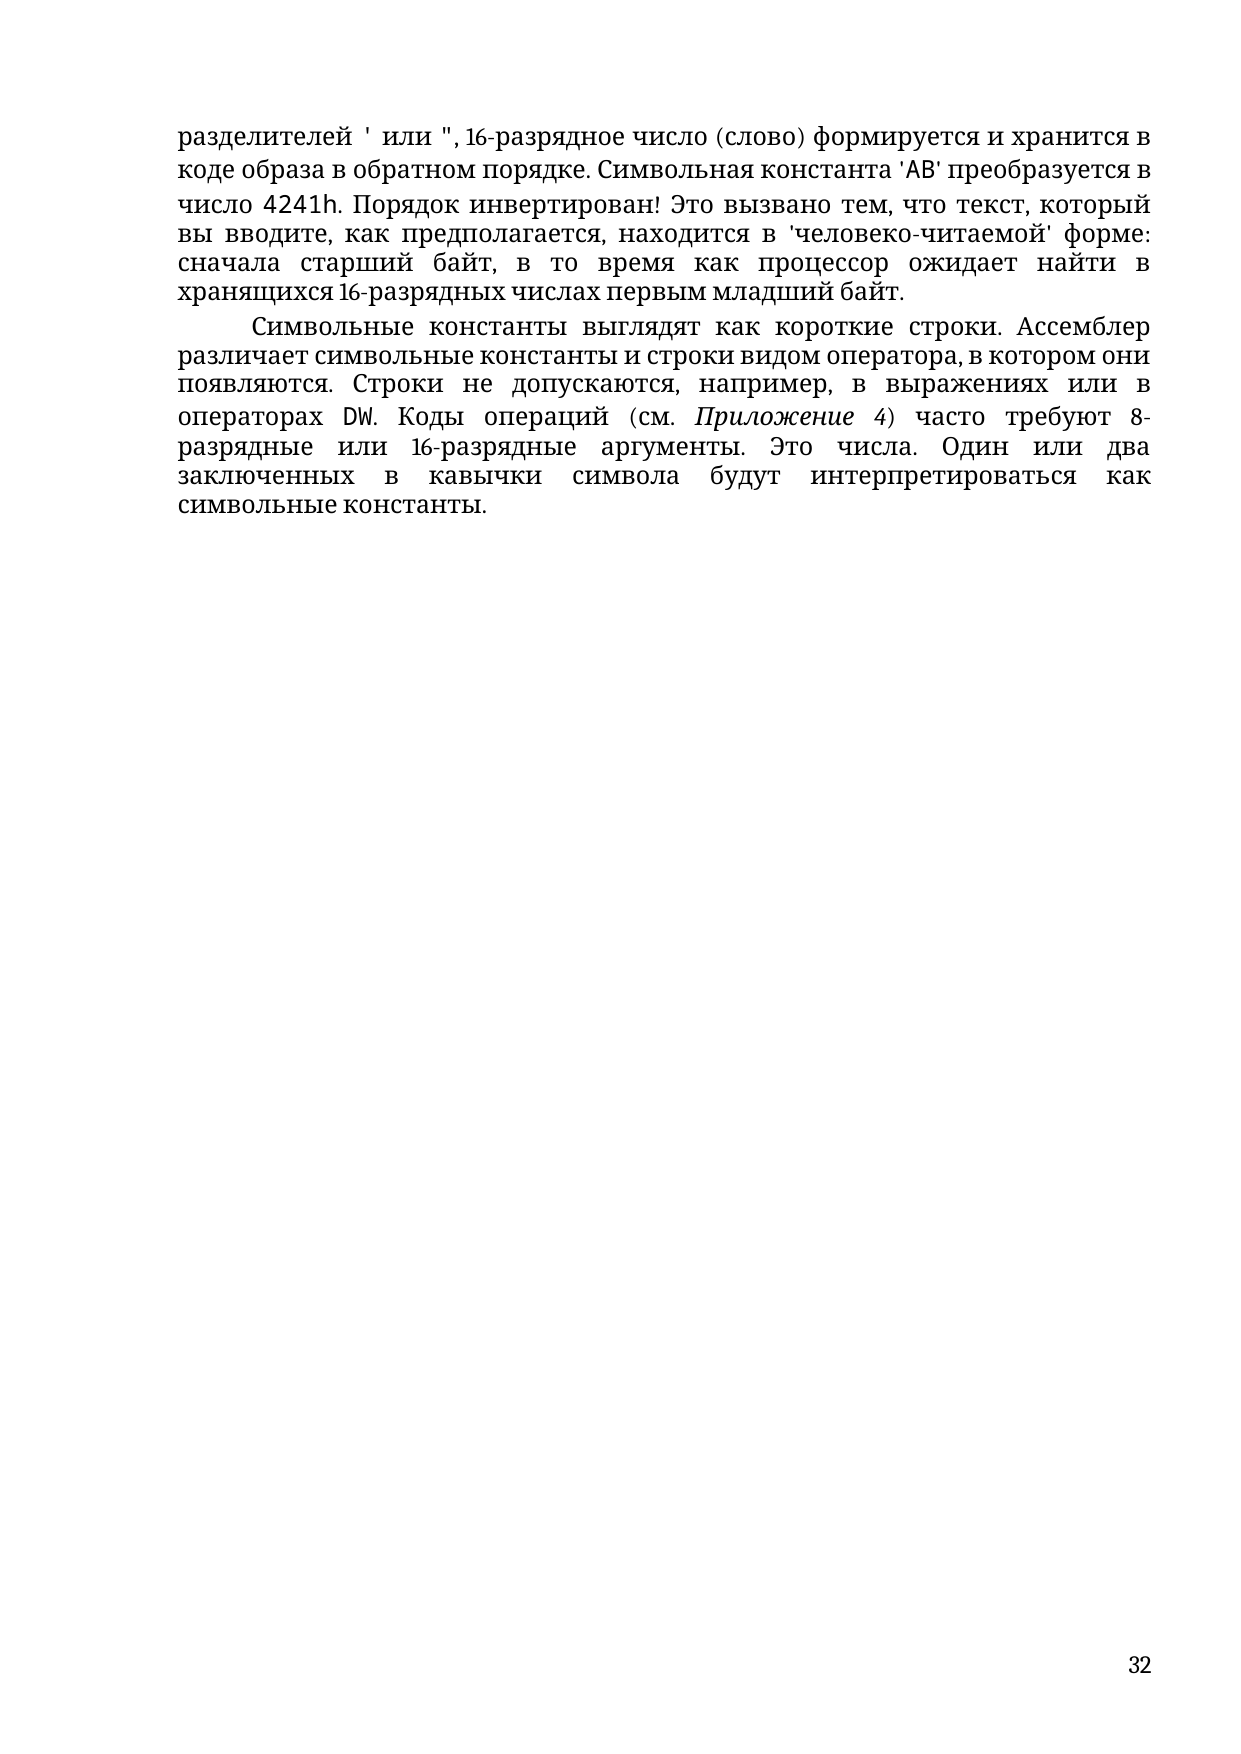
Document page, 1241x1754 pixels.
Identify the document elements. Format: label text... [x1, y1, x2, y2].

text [177, 118, 1152, 307]
text Символьные константы выглядят как короткие строки. Ассемблер различает символьные константы и строки видом оператора, в котором они появляются. Строки не допускаются, например, в выражениях или в операторах DW. Коды операций (см. Приложение 4) часто требуют 8-разрядные или 16-разрядные аргументы. Это числа. Один или два заключенных в кавычки символа будут интерпретироваться как символьные константы. [177, 313, 1152, 519]
